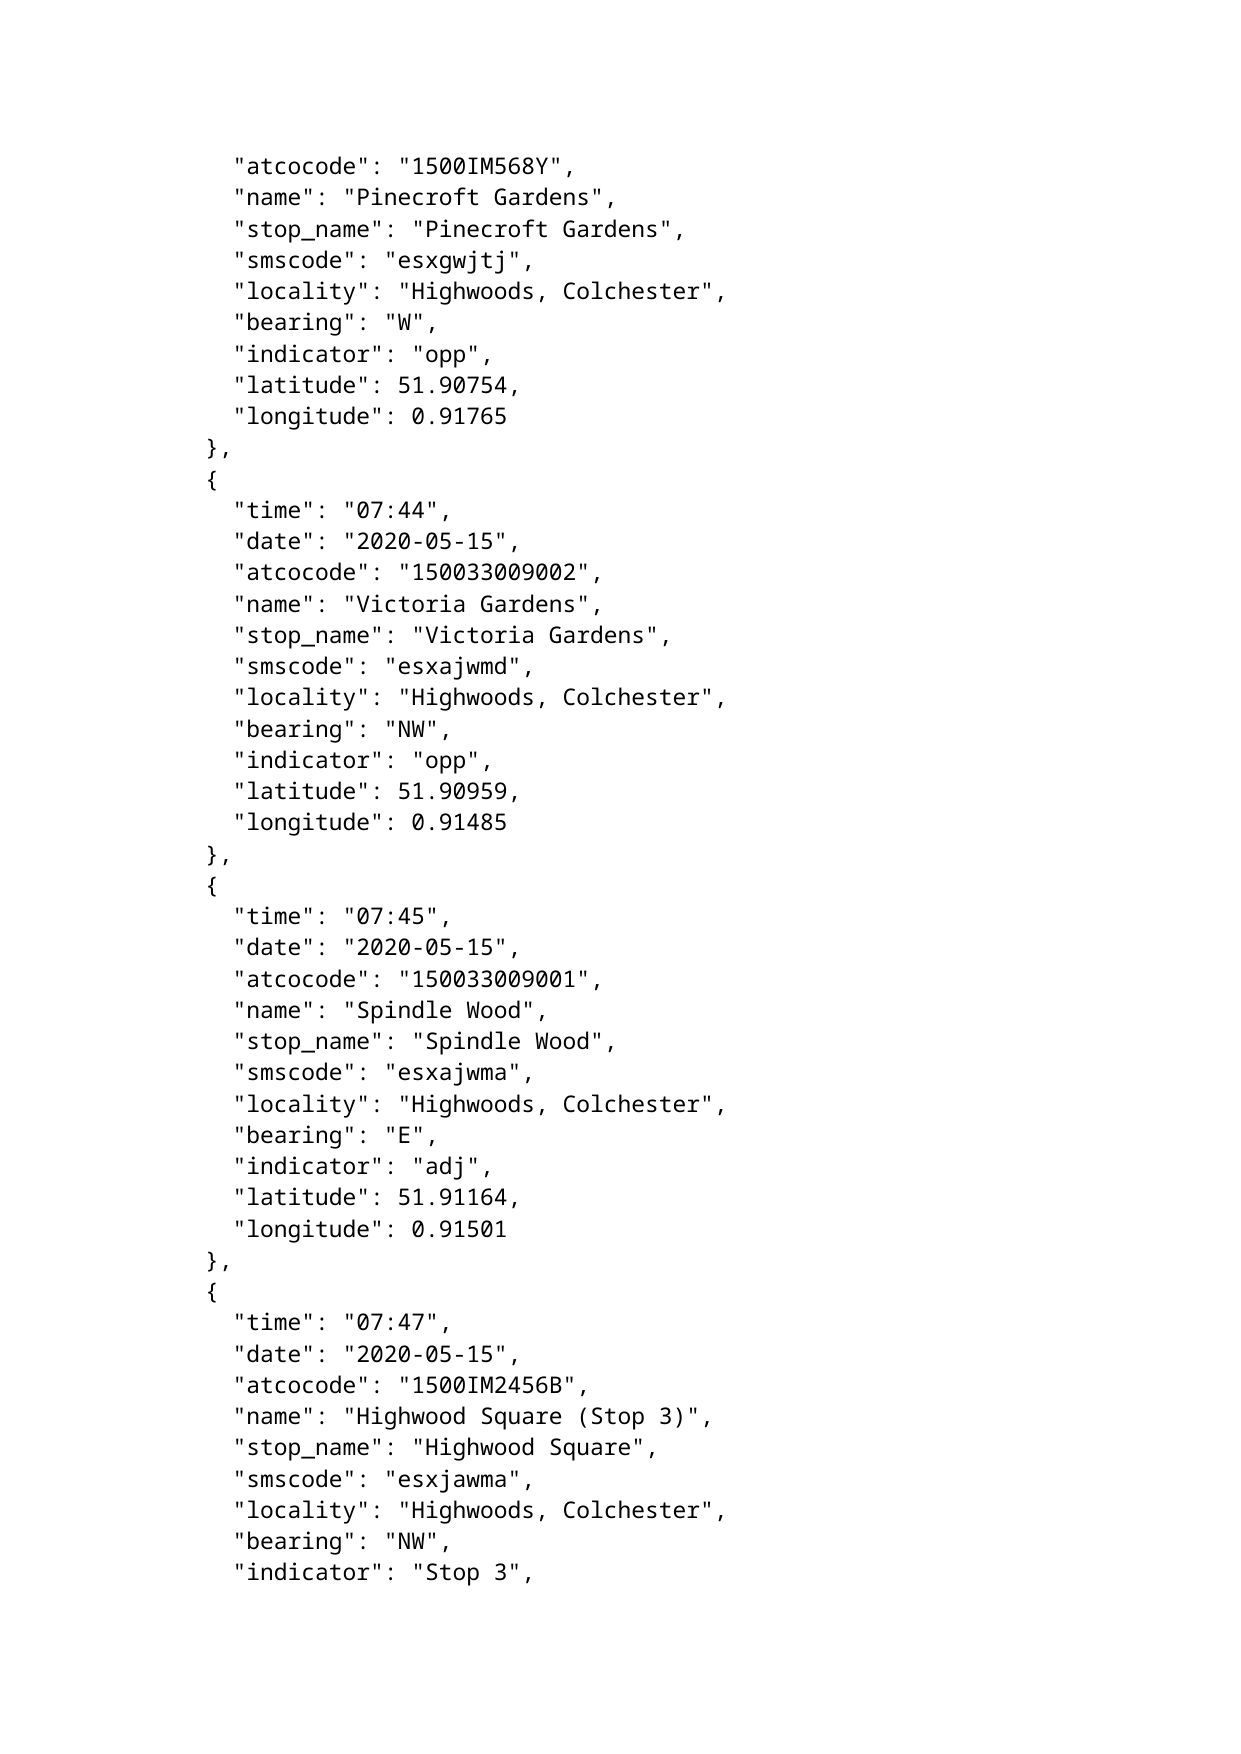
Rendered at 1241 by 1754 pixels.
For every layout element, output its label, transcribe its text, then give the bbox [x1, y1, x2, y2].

text }, [150, 837, 1090, 869]
text { [150, 462, 1090, 494]
text "date": "2020-05-15", [150, 1337, 1090, 1369]
text "stop_name": "Pinecroft Gardens", [150, 212, 1090, 244]
text "smscode": "esxajwma", [150, 1056, 1090, 1087]
text "latitude": 51.90754, [150, 369, 1090, 400]
text "latitude": 51.91164, [150, 1181, 1090, 1212]
text "indicator": "adj", [150, 1150, 1090, 1181]
text "longitude": 0.91501 [150, 1212, 1090, 1244]
text "latitude": 51.90959, [150, 775, 1090, 806]
text "indicator": "opp", [150, 744, 1090, 775]
text "name": "Victoria Gardens", [150, 587, 1090, 619]
text "time": "07:44", [150, 494, 1090, 525]
text "smscode": "esxgwjtj", [150, 244, 1090, 275]
text "atcocode": "150033009002", [150, 556, 1090, 587]
text "locality": "Highwoods, Colchester", [150, 681, 1090, 712]
text "bearing": "E", [150, 1119, 1090, 1150]
text "locality": "Highwoods, Colchester", [150, 275, 1090, 306]
text "name": "Highwood Square (Stop 3)", [150, 1400, 1090, 1431]
text "smscode": "esxjawma", [150, 1462, 1090, 1494]
text "name": "Pinecroft Gardens", [150, 181, 1090, 212]
text }, [150, 1244, 1090, 1275]
text "stop_name": "Victoria Gardens", [150, 619, 1090, 650]
text "stop_name": "Spindle Wood", [150, 1025, 1090, 1056]
text "locality": "Highwoods, Colchester", [150, 1494, 1090, 1525]
text "bearing": "NW", [150, 712, 1090, 744]
text "time": "07:45", [150, 900, 1090, 931]
text "stop_name": "Highwood Square", [150, 1431, 1090, 1462]
text { [150, 869, 1090, 900]
text "indicator": "opp", [150, 337, 1090, 369]
text "date": "2020-05-15", [150, 525, 1090, 556]
text "bearing": "NW", [150, 1525, 1090, 1556]
text "locality": "Highwoods, Colchester", [150, 1087, 1090, 1119]
text "bearing": "W", [150, 306, 1090, 337]
text "atcocode": "1500IM2456B", [150, 1369, 1090, 1400]
text "name": "Spindle Wood", [150, 994, 1090, 1025]
text }, [150, 431, 1090, 462]
text "atcocode": "150033009001", [150, 962, 1090, 994]
text "indicator": "Stop 3", [150, 1556, 1090, 1587]
text { [150, 1275, 1090, 1306]
text "time": "07:47", [150, 1306, 1090, 1337]
text "longitude": 0.91485 [150, 806, 1090, 837]
text "longitude": 0.91765 [150, 400, 1090, 431]
text "atcocode": "1500IM568Y", [150, 150, 1090, 181]
text "smscode": "esxajwmd", [150, 650, 1090, 681]
text "date": "2020-05-15", [150, 931, 1090, 962]
